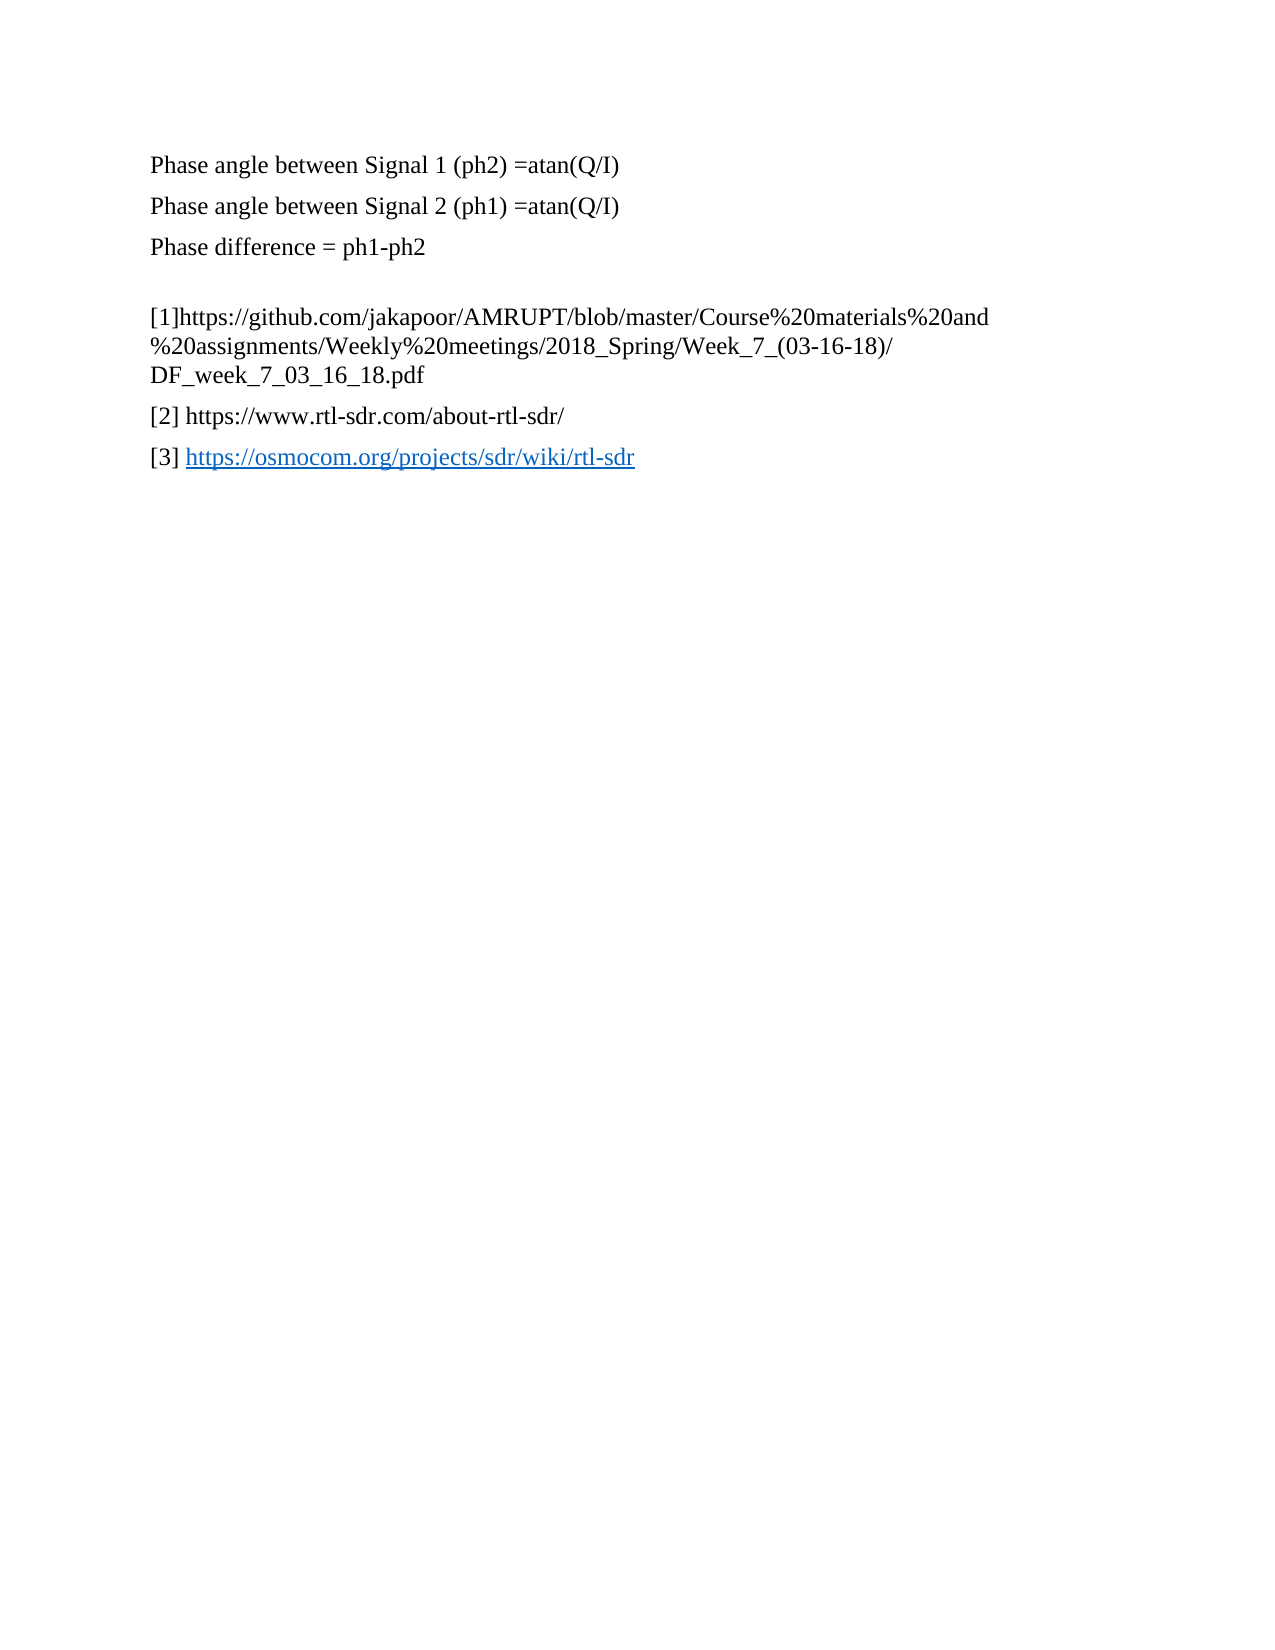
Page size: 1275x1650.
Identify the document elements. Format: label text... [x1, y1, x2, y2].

text Phase difference = ph1-ph2 [150, 232, 1125, 261]
text Phase angle between Signal 2 (ph1) =atan(Q/I) [150, 191, 1125, 220]
text [2] https://www.rtl-sdr.com/about-rtl-sdr/ [150, 401, 1125, 430]
text [3] https://osmocom.org/projects/sdr/wiki/rtl-sdr [150, 442, 1125, 471]
text [1]https://github.com/jakapoor/AMRUPT/blob/master/Course%20materials%20and%20assignments/Weekly%20meetings/2018_Spring/Week_7_(03-16-18)/DF_week_7_03_16_18.pdf [150, 302, 1125, 389]
text Phase angle between Signal 1 (ph2) =atan(Q/I) [150, 150, 1125, 179]
